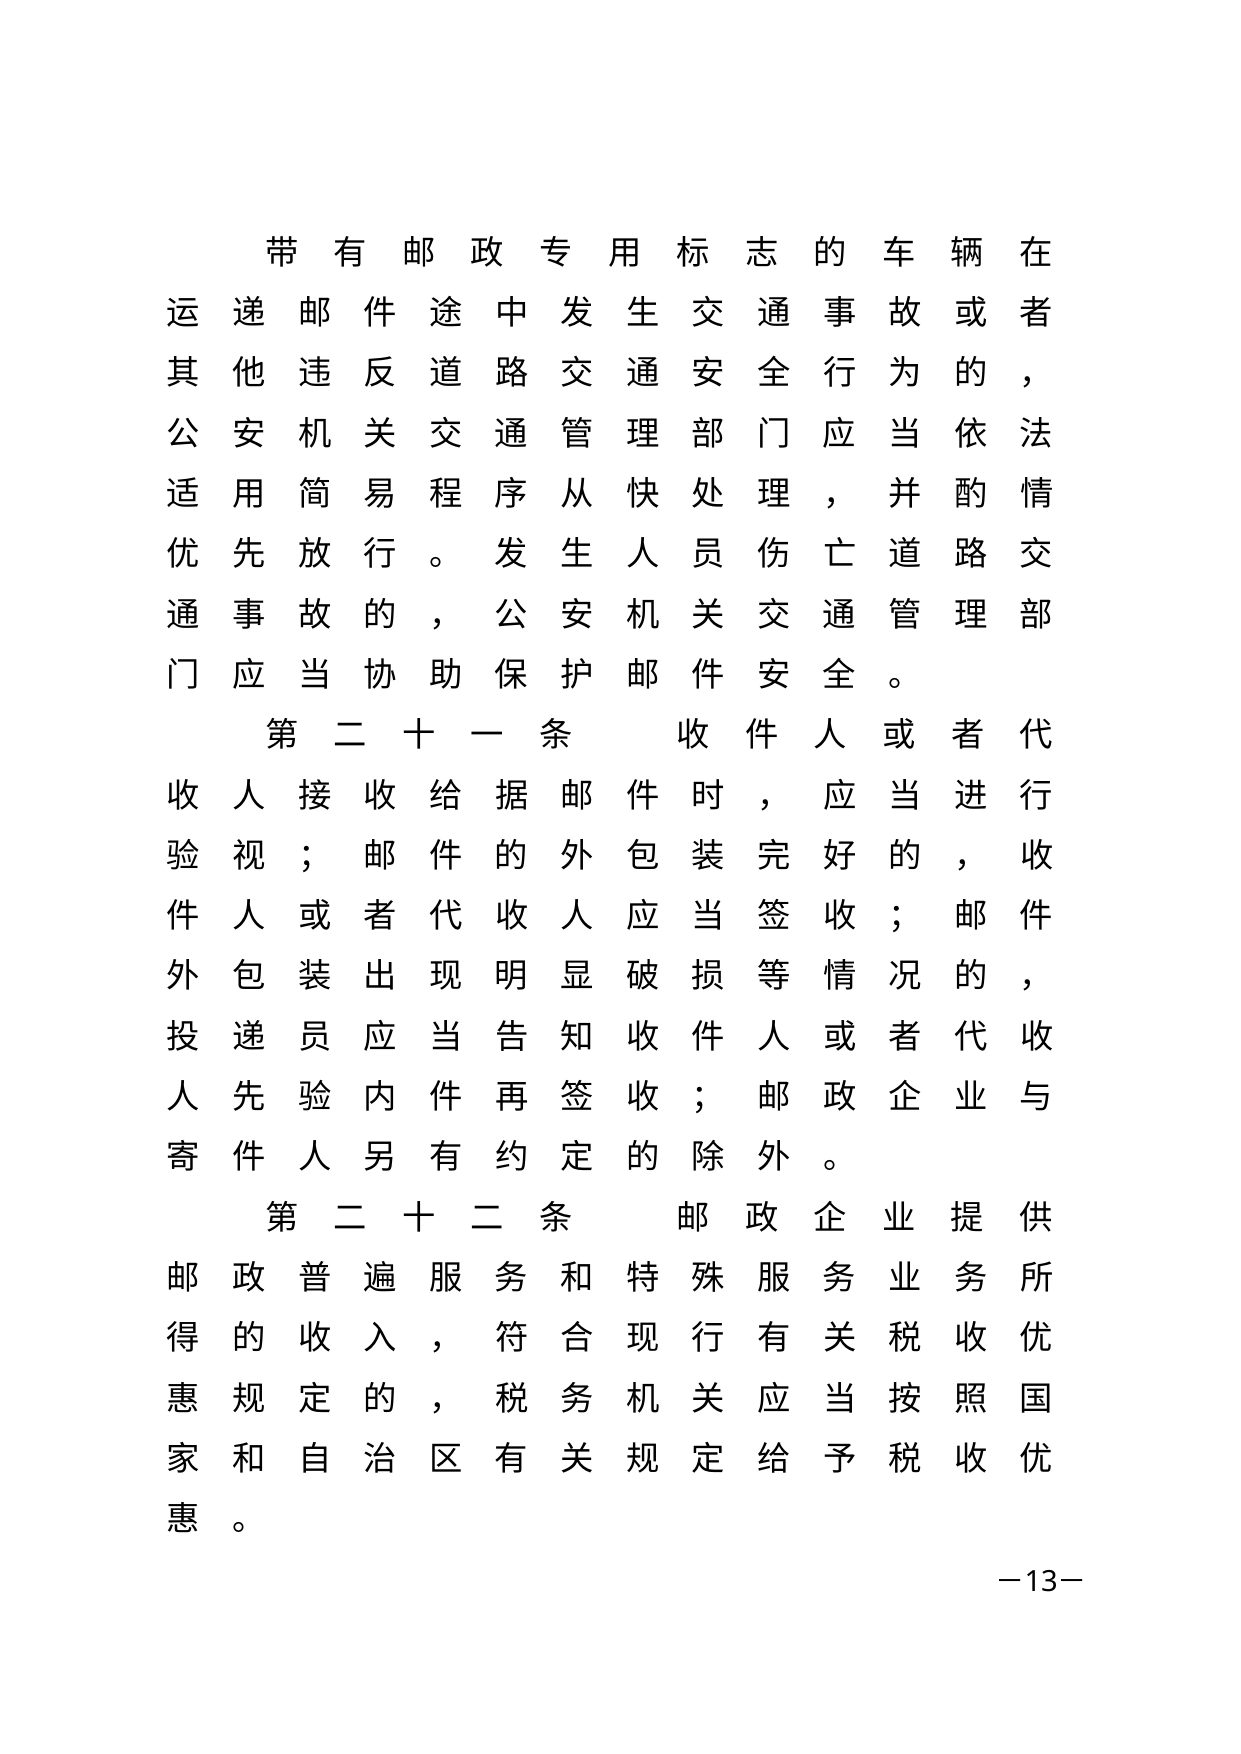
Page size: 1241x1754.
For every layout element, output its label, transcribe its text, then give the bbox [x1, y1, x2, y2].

text 第二十二条 邮政企业提供邮政普遍服务和特殊服务业务所得的收入，符合现行有关税收优惠规定的，税务机关应当按照国家和自治区有关规定给予税收优惠。 [167, 1184, 1085, 1546]
text 带有邮政专用标志的车辆在运递邮件途中发生交通事故或者其他违反道路交通安全行为的，公安机关交通管理部门应当依法适用简易程序从快处理，并酌情优先放行。发生人员伤亡道路交通事故的，公安机关交通管理部门应当协助保护邮件安全。 [167, 219, 1085, 702]
text 第二十一条 收件人或者代收人接收给据邮件时，应当进行验视；邮件的外包装完好的，收件人或者代收人应当签收；邮件外包装出现明显破损等情况的，投递员应当告知收件人或者代收人先验内件再签收；邮政企业与寄件人另有约定的除外。 [167, 702, 1085, 1184]
